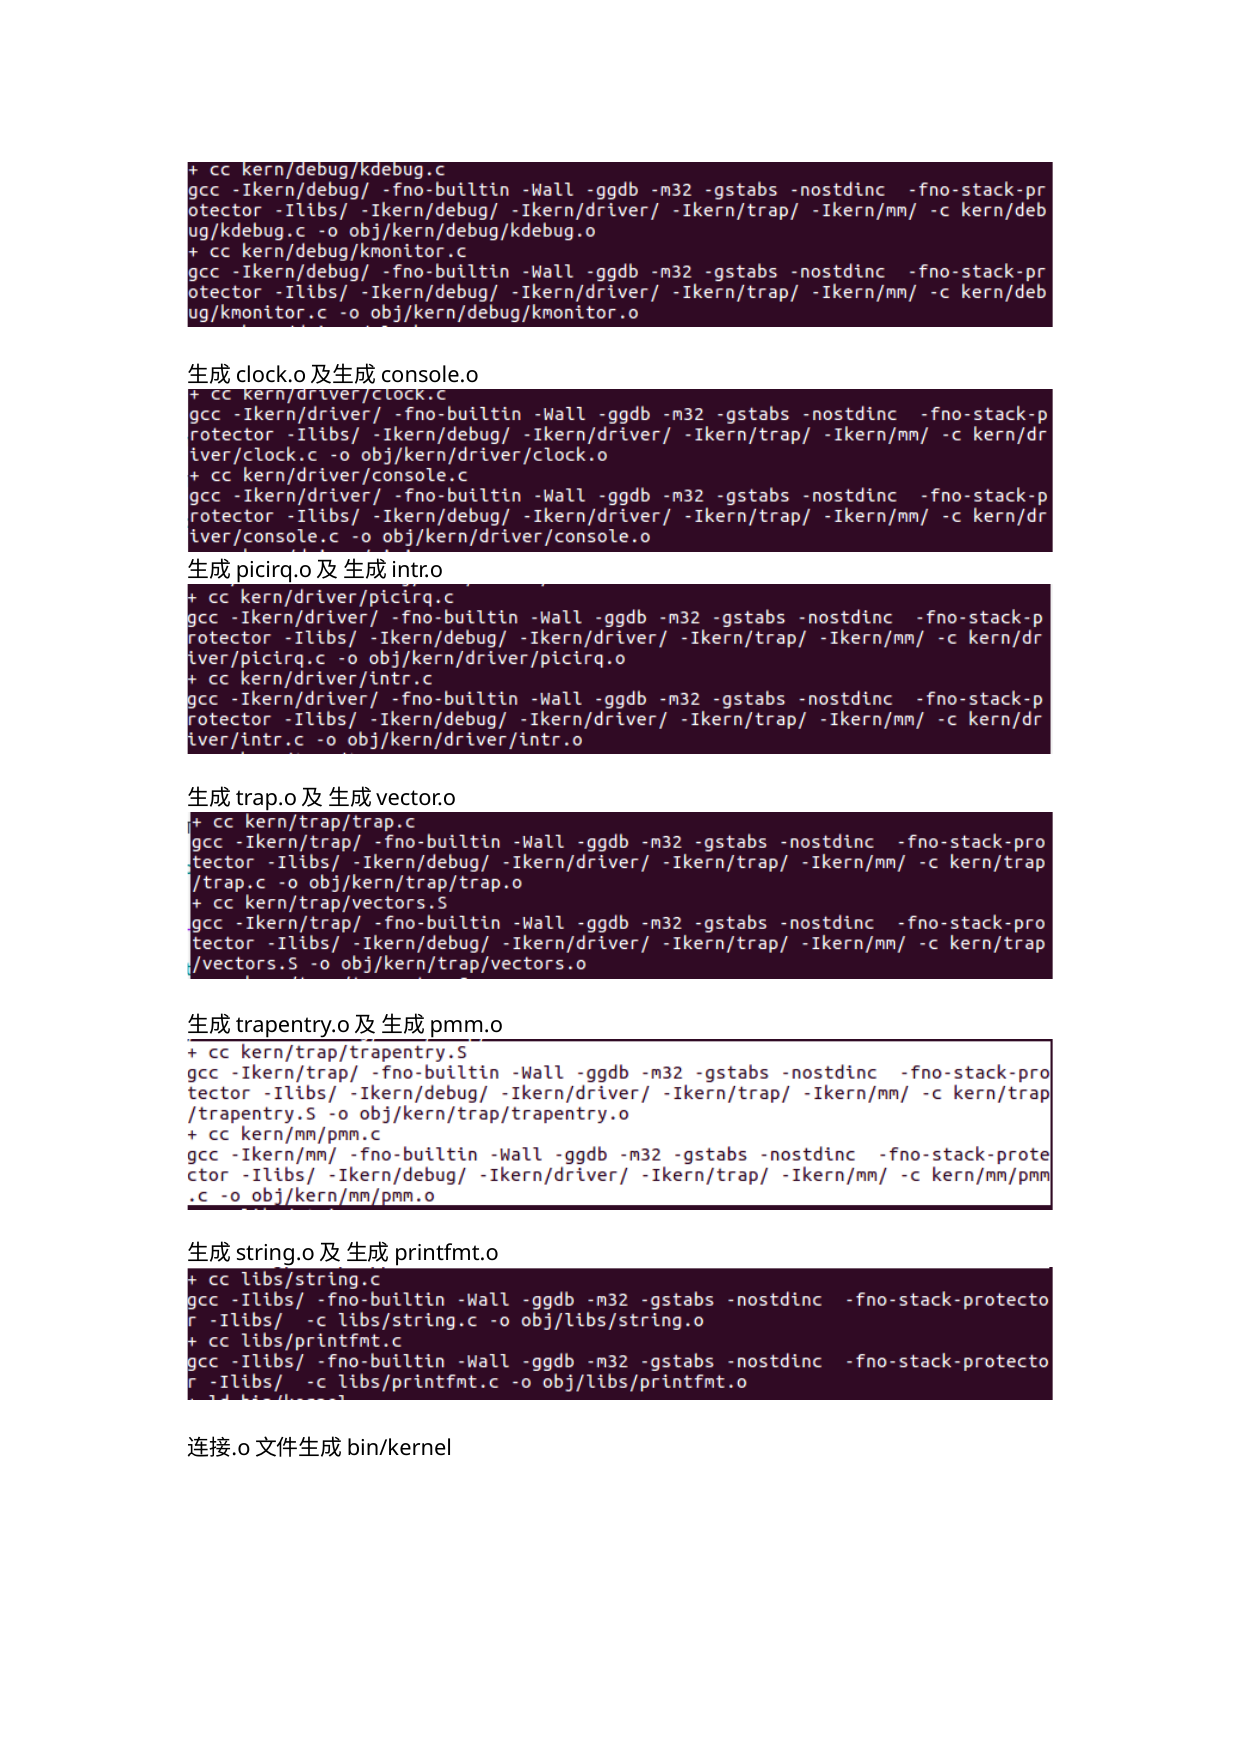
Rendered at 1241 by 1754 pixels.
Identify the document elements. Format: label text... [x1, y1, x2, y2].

text 生成picirq.o及 生成intr.o [391, 552, 1053, 584]
text 生成trapentry.o及 生成pmm.o [429, 1007, 1053, 1039]
text 生成string.o及 生成printfmt.o [187, 1234, 1053, 1267]
text 生成trap.o及 生成vector.o [187, 779, 1053, 812]
picture [187, 162, 1053, 327]
picture [187, 389, 1053, 552]
picture [187, 812, 1053, 979]
picture [187, 1267, 1053, 1400]
picture [187, 584, 1053, 754]
text 生成clock.o及生成console.o [381, 357, 1053, 389]
text 连接.o文件生成bin/kernel [187, 1429, 1053, 1462]
picture [187, 1039, 1053, 1210]
